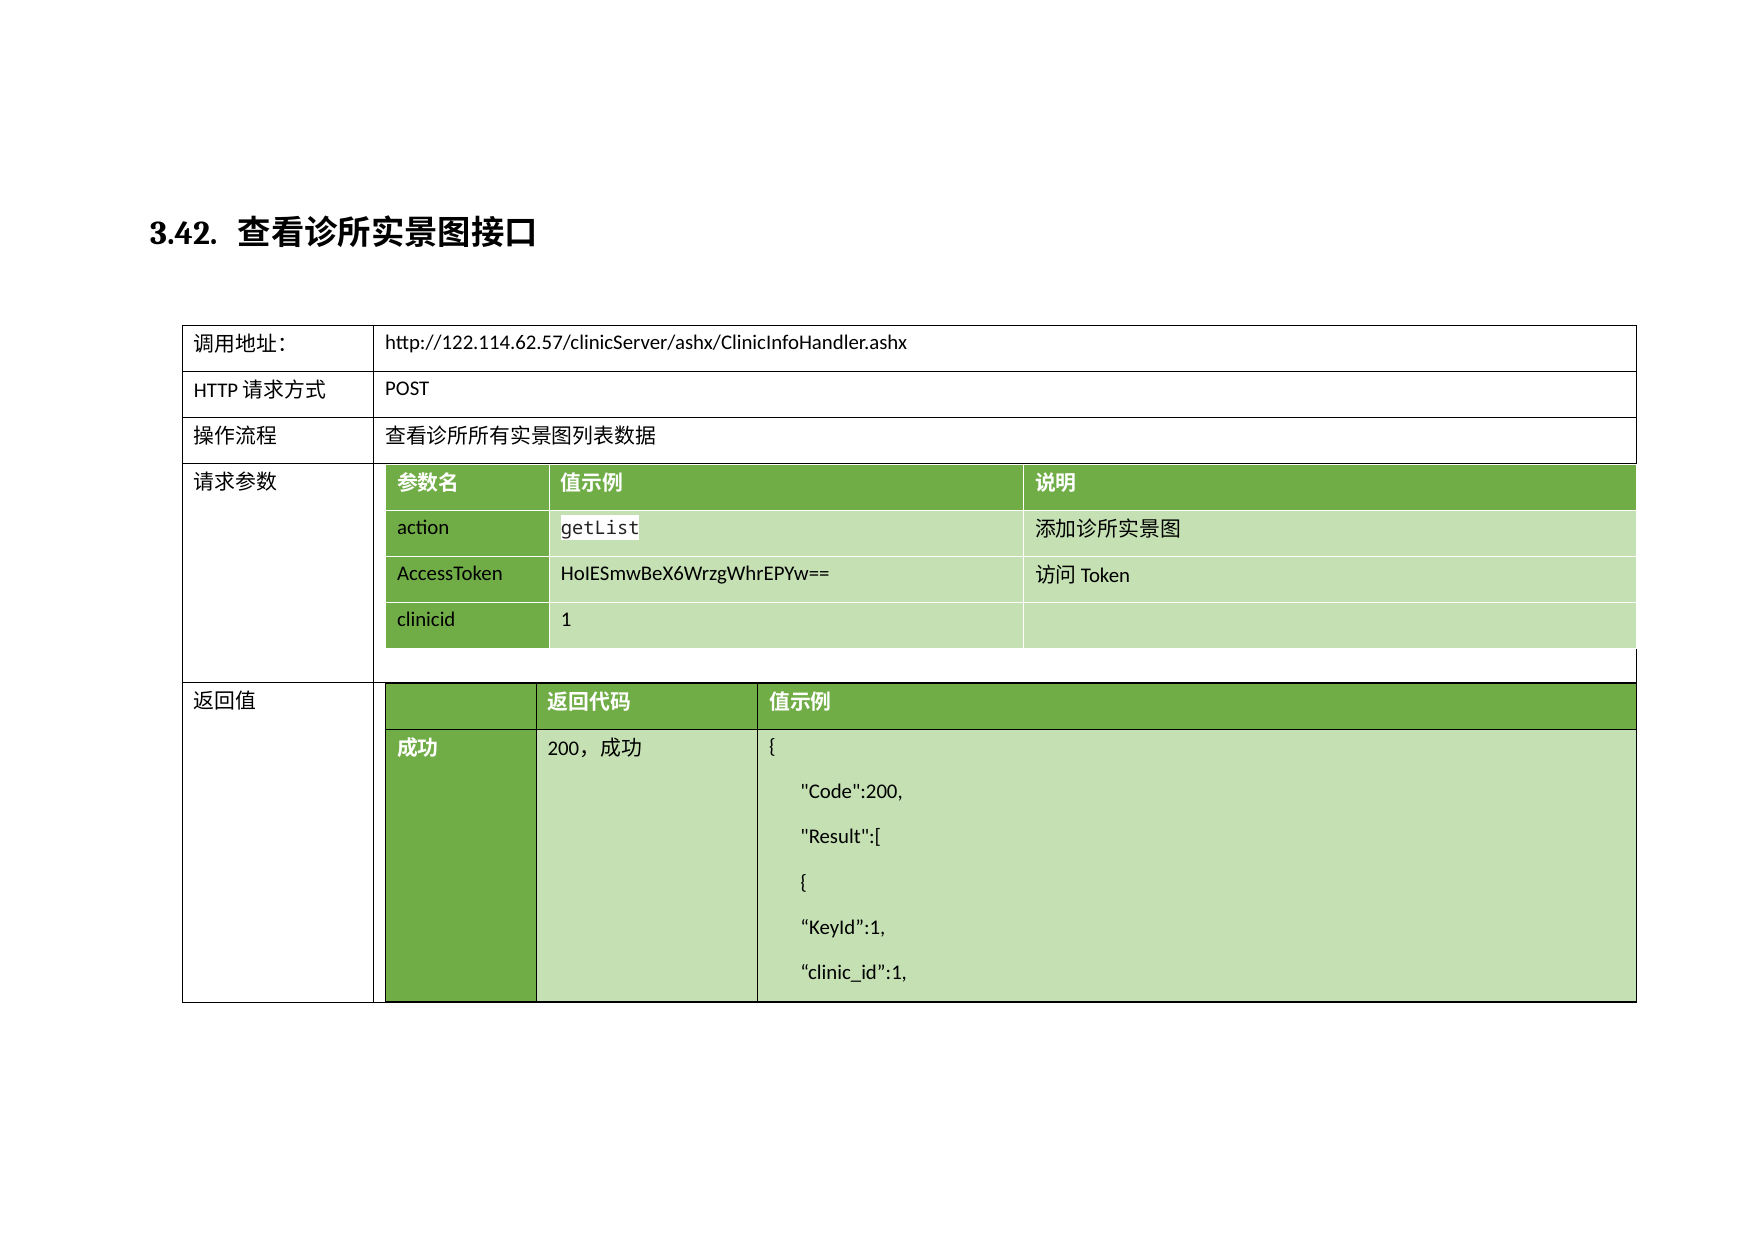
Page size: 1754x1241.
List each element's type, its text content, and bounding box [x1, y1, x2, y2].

table_header http://122.114.62.57/clinicServer/ashx/ClinicInfoHandler.ashx [374, 326, 1636, 371]
table_cell 返回值 [183, 683, 373, 1002]
table_cell HTTP请求方式 [183, 372, 373, 417]
table_cell 请求参数 [183, 464, 373, 682]
table_cell 操作流程 [183, 418, 373, 463]
table_cell [374, 464, 1636, 682]
table_cell POST [374, 372, 1636, 417]
subtitle 查看诊所实景图接口 [150, 198, 1604, 263]
table_header 调用地址： [183, 326, 373, 371]
table_cell [374, 683, 385, 1002]
table_cell 查看诊所所有实景图列表数据 [374, 418, 1636, 463]
